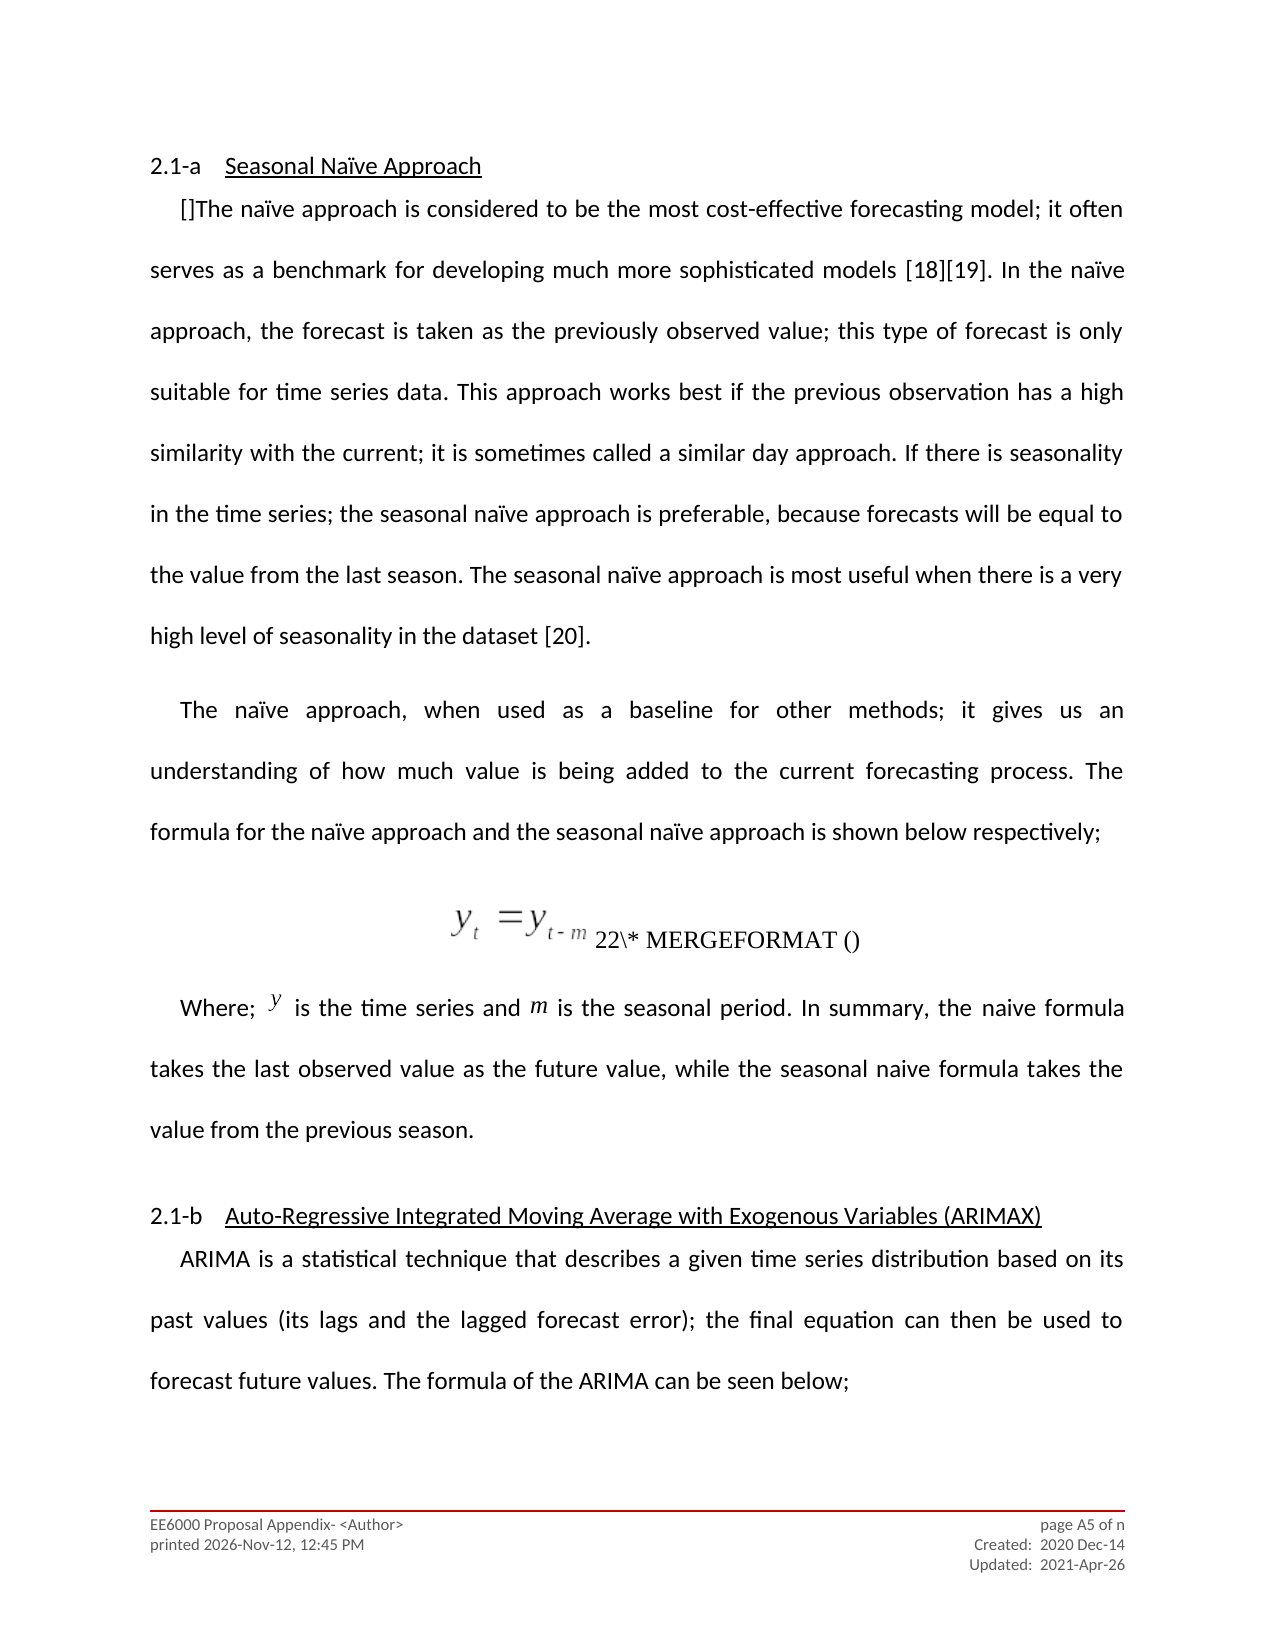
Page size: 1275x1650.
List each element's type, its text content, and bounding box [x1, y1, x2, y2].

subtitle Auto-Regressive Integrated Moving Average with Exogenous Variables (ARIMAX) [150, 1200, 1125, 1230]
text The naïve approach, when used as a baseline for other methods; it gives us an understanding of how much value is being added to the current forecasting process. The formula for the naïve approach and the seasonal naïve approach is shown below respectively; [150, 694, 1125, 846]
subtitle Seasonal Naïve Approach [150, 150, 1125, 181]
text Where; is the time series and is the seasonal period. In summary, the naive formula takes the last observed value as the future value, while the seasonal naive formula takes the value from the previous season. [150, 989, 1125, 1144]
text []The naïve approach is considered to be the most cost-effective forecasting model; it often serves as a benchmark for developing much more sophisticated models [18][19]. In the naïve approach, the forecast is taken as the previously observed value; this type of forecast is only suitable for time series data. This approach works best if the previous observation has a high similarity with the current; it is sometimes called a similar day approach. If there is seasonality in the time series; the seasonal naïve approach is preferable, because forecasts will be equal to the value from the last season. The seasonal naïve approach is most useful when there is a very high level of seasonality in the dataset [20]. [150, 193, 1125, 651]
text ARIMA is a statistical technique that describes a given time series distribution based on its past values (its lags and the lagged forecast error); the final equation can then be used to forecast future values. The formula of the ARIMA can be seen below; [150, 1243, 1125, 1396]
